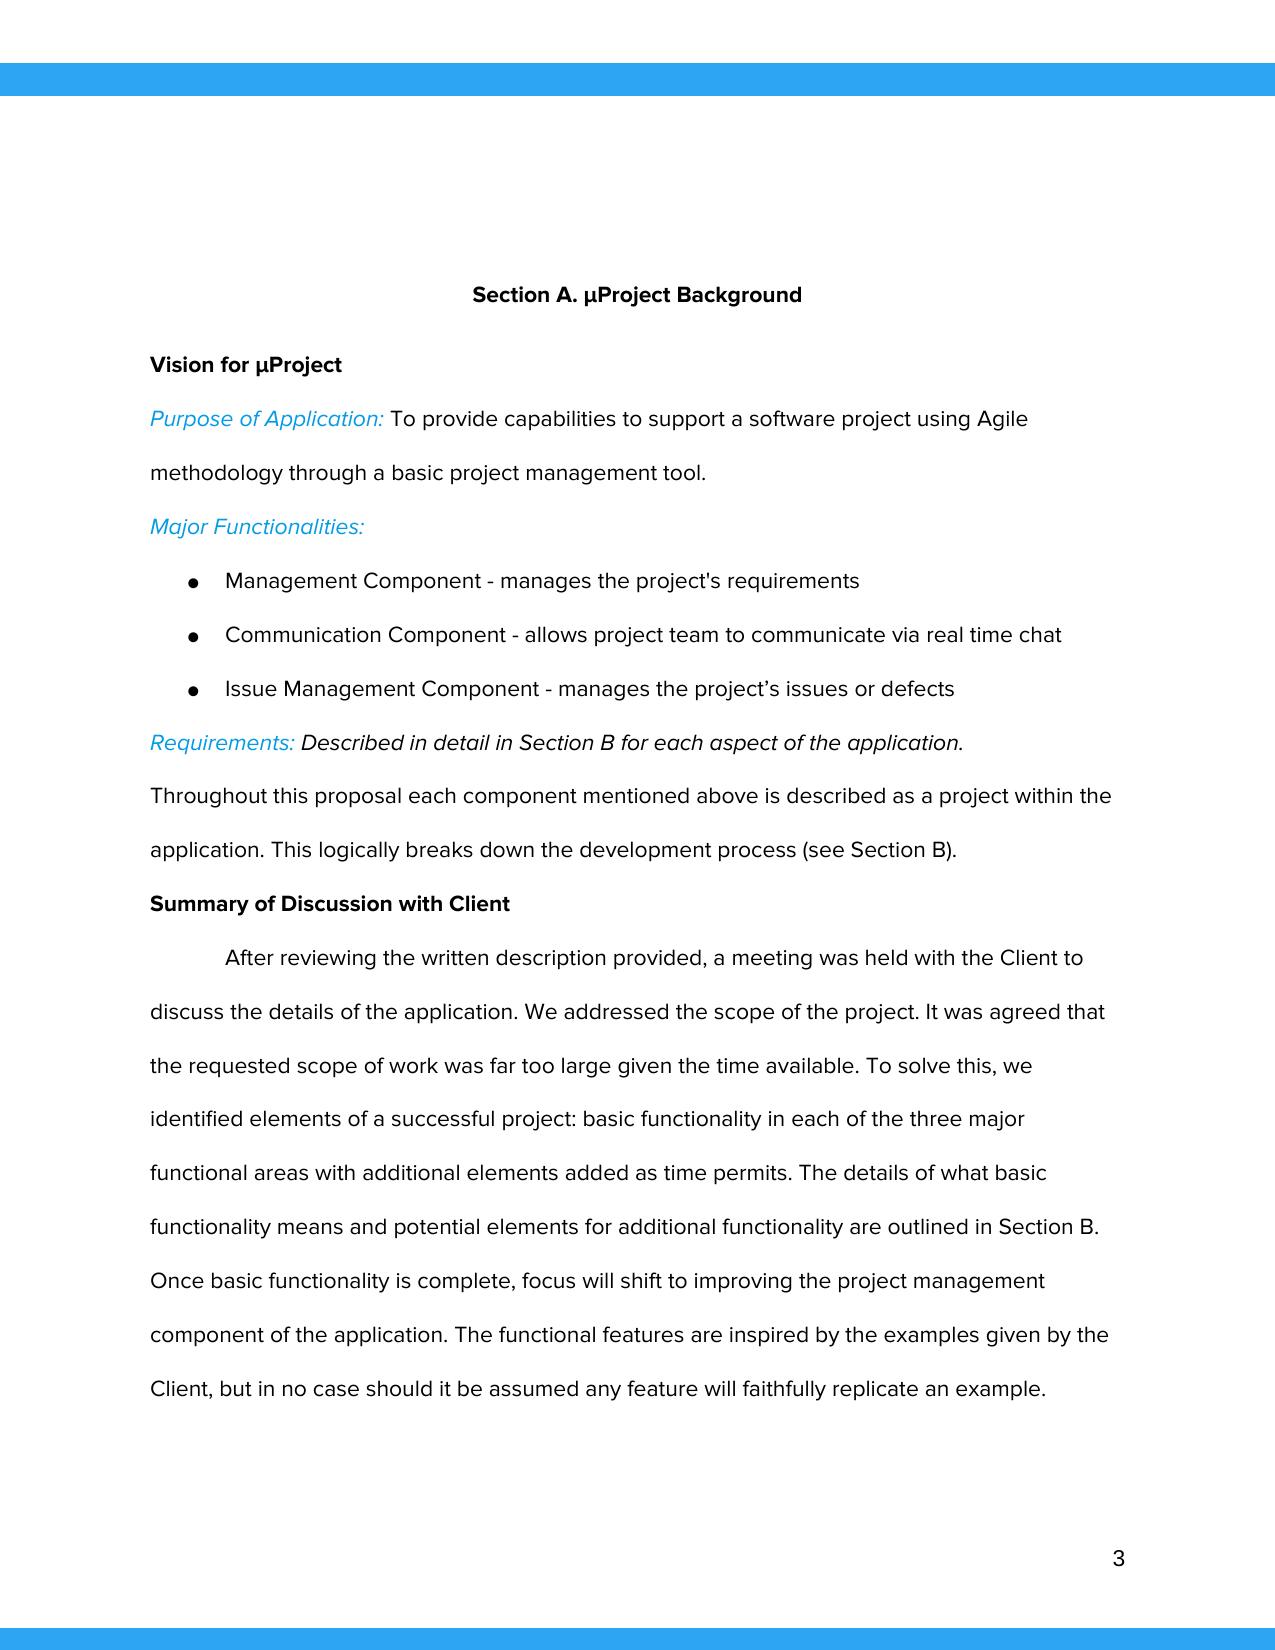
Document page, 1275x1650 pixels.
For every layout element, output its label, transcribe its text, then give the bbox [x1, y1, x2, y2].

list Issue Management Component - manages the project’s issues or defects [187, 675, 1125, 703]
list Communication Component - allows project team to communicate via real time chat [187, 621, 1125, 649]
subtitle Section A. μProject Background [150, 281, 1125, 309]
list Management Component - manages the project's requirements [187, 567, 1125, 595]
subtitle Summary of Discussion with Client [150, 890, 1125, 918]
text Requirements: Described in detail in Section B for each aspect of the application. [150, 729, 1125, 757]
text Purpose of Application: To provide capabilities to support a software project using Agile methodology through a basic project management tool. [150, 406, 1125, 487]
text Major Functionalities: [150, 513, 1125, 541]
subtitle Vision for μProject [150, 352, 1125, 380]
text After reviewing the written description provided, a meeting was held with the Client to discuss the details of the application. We addressed the scope of the project. It was agreed that the requested scope of work was far too large given the time available. To solve this, we identified elements of a successful project: basic functionality in each of the three major functional areas with additional elements added as time permits. The details of what basic functionality means and potential elements for additional functionality are outlined in Section B. Once basic functionality is complete, focus will shift to improving the project management component of the application. The functional features are inspired by the examples given by the Client, but in no case should it be assumed any feature will faithfully replicate an example. [150, 944, 1125, 1403]
text Throughout this proposal each component mentioned above is described as a project within the application. This logically breaks down the development process (see Section B). [150, 783, 1125, 864]
